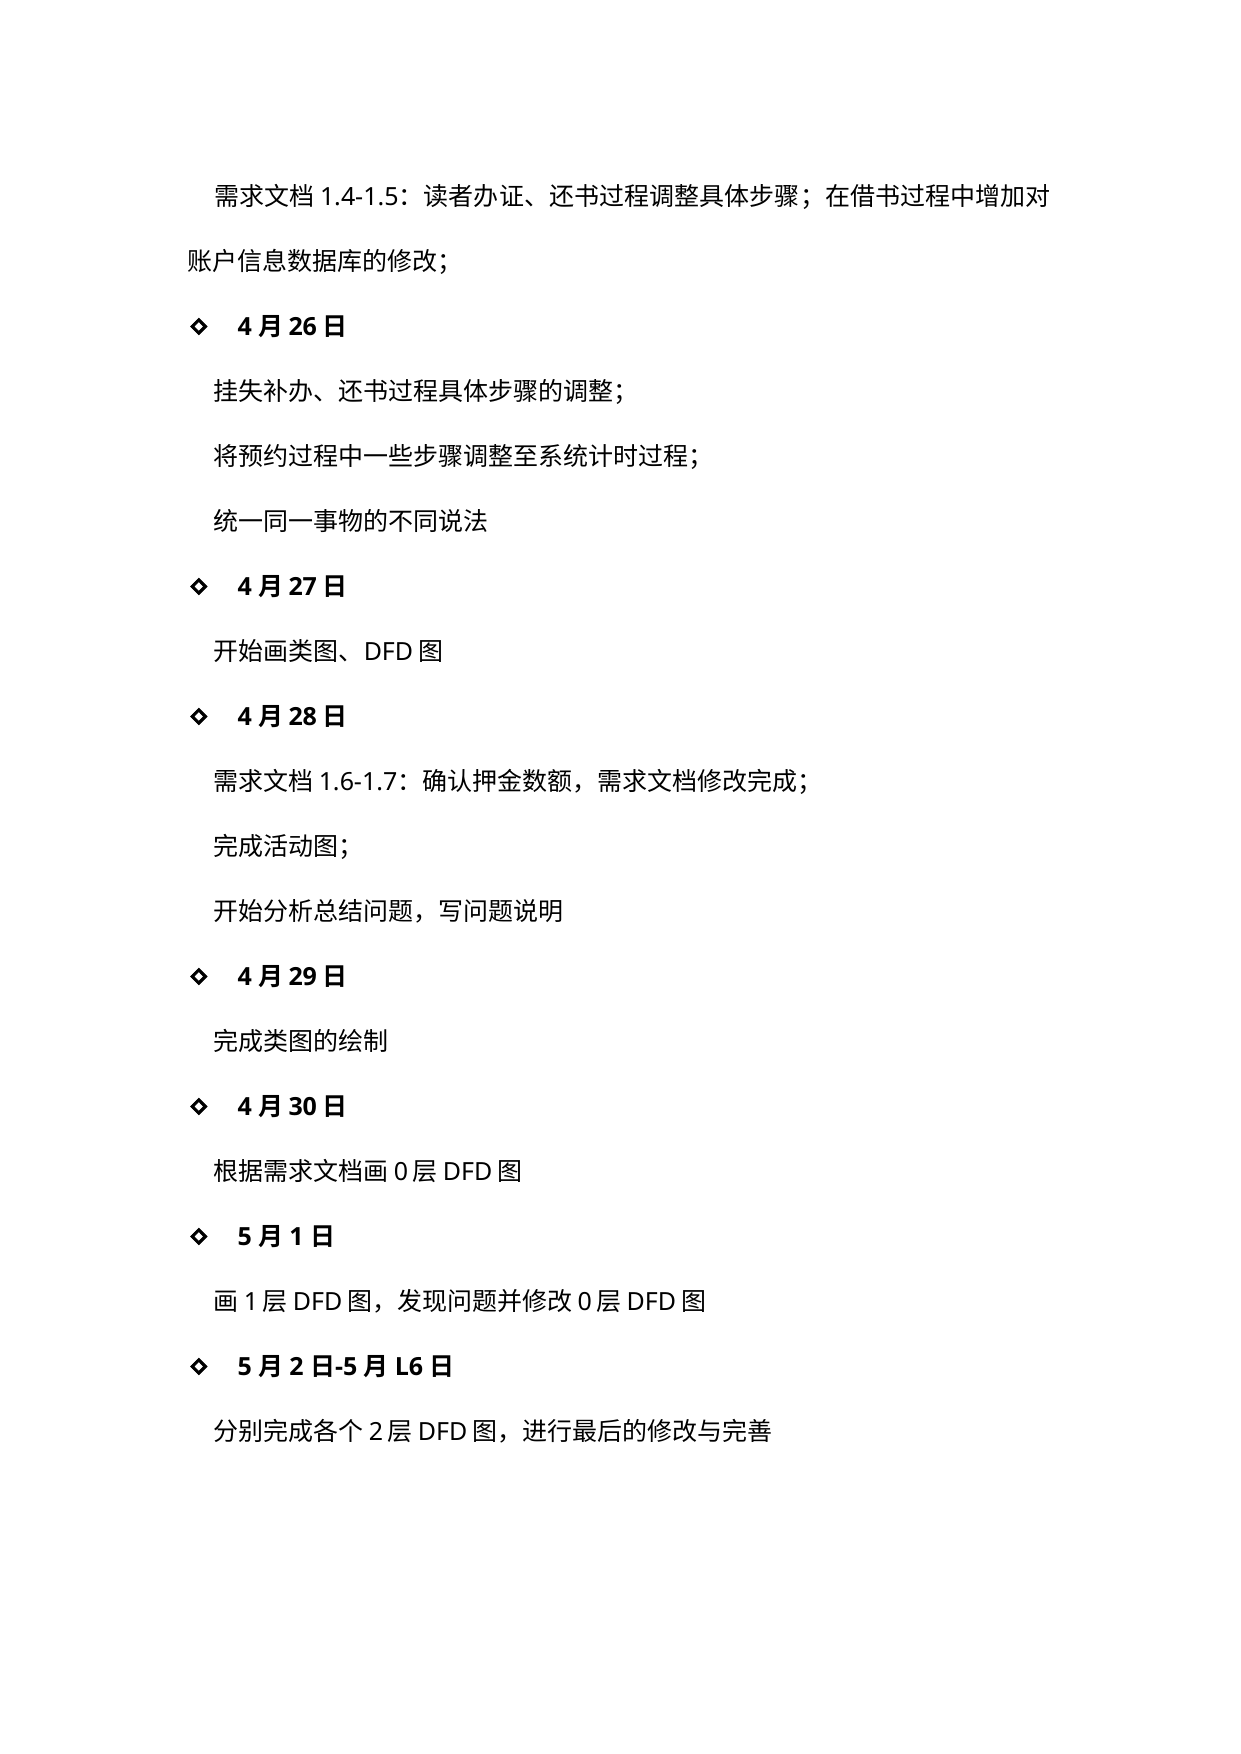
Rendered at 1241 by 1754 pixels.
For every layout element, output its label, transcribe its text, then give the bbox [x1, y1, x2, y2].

list 5 月 2 日-5 月 L6 日 [187, 1332, 1053, 1397]
list 5 月 1 日 [187, 1202, 1053, 1267]
text 需求文档1.4-1.5：读者办证、还书过程调整具体步骤；在借书过程中增加对账户信息数据库的修改； [187, 162, 1053, 292]
text 统一同一事物的不同说法 [187, 487, 1053, 552]
list 4 月29日 [187, 942, 1053, 1007]
text 完成类图的绘制 [187, 1007, 1053, 1072]
list 4 月26日 [187, 292, 1053, 357]
list 4 月28日 [187, 682, 1053, 747]
text 根据需求文档画0层DFD图 [187, 1137, 1053, 1202]
text 完成活动图； [187, 812, 1053, 877]
text 需求文档1.6-1.7：确认押金数额，需求文档修改完成； [187, 747, 1053, 812]
list 4 月30日 [187, 1072, 1053, 1137]
text 分别完成各个2层DFD图，进行最后的修改与完善 [187, 1397, 1053, 1462]
list 4 月27日 [187, 552, 1053, 617]
text 挂失补办、还书过程具体步骤的调整； [187, 357, 1053, 422]
text 开始分析总结问题，写问题说明 [187, 877, 1053, 942]
text 画1层DFD图，发现问题并修改0层DFD图 [187, 1267, 1053, 1332]
text 开始画类图、DFD图 [187, 617, 1053, 682]
text 将预约过程中一些步骤调整至系统计时过程； [187, 422, 1053, 487]
